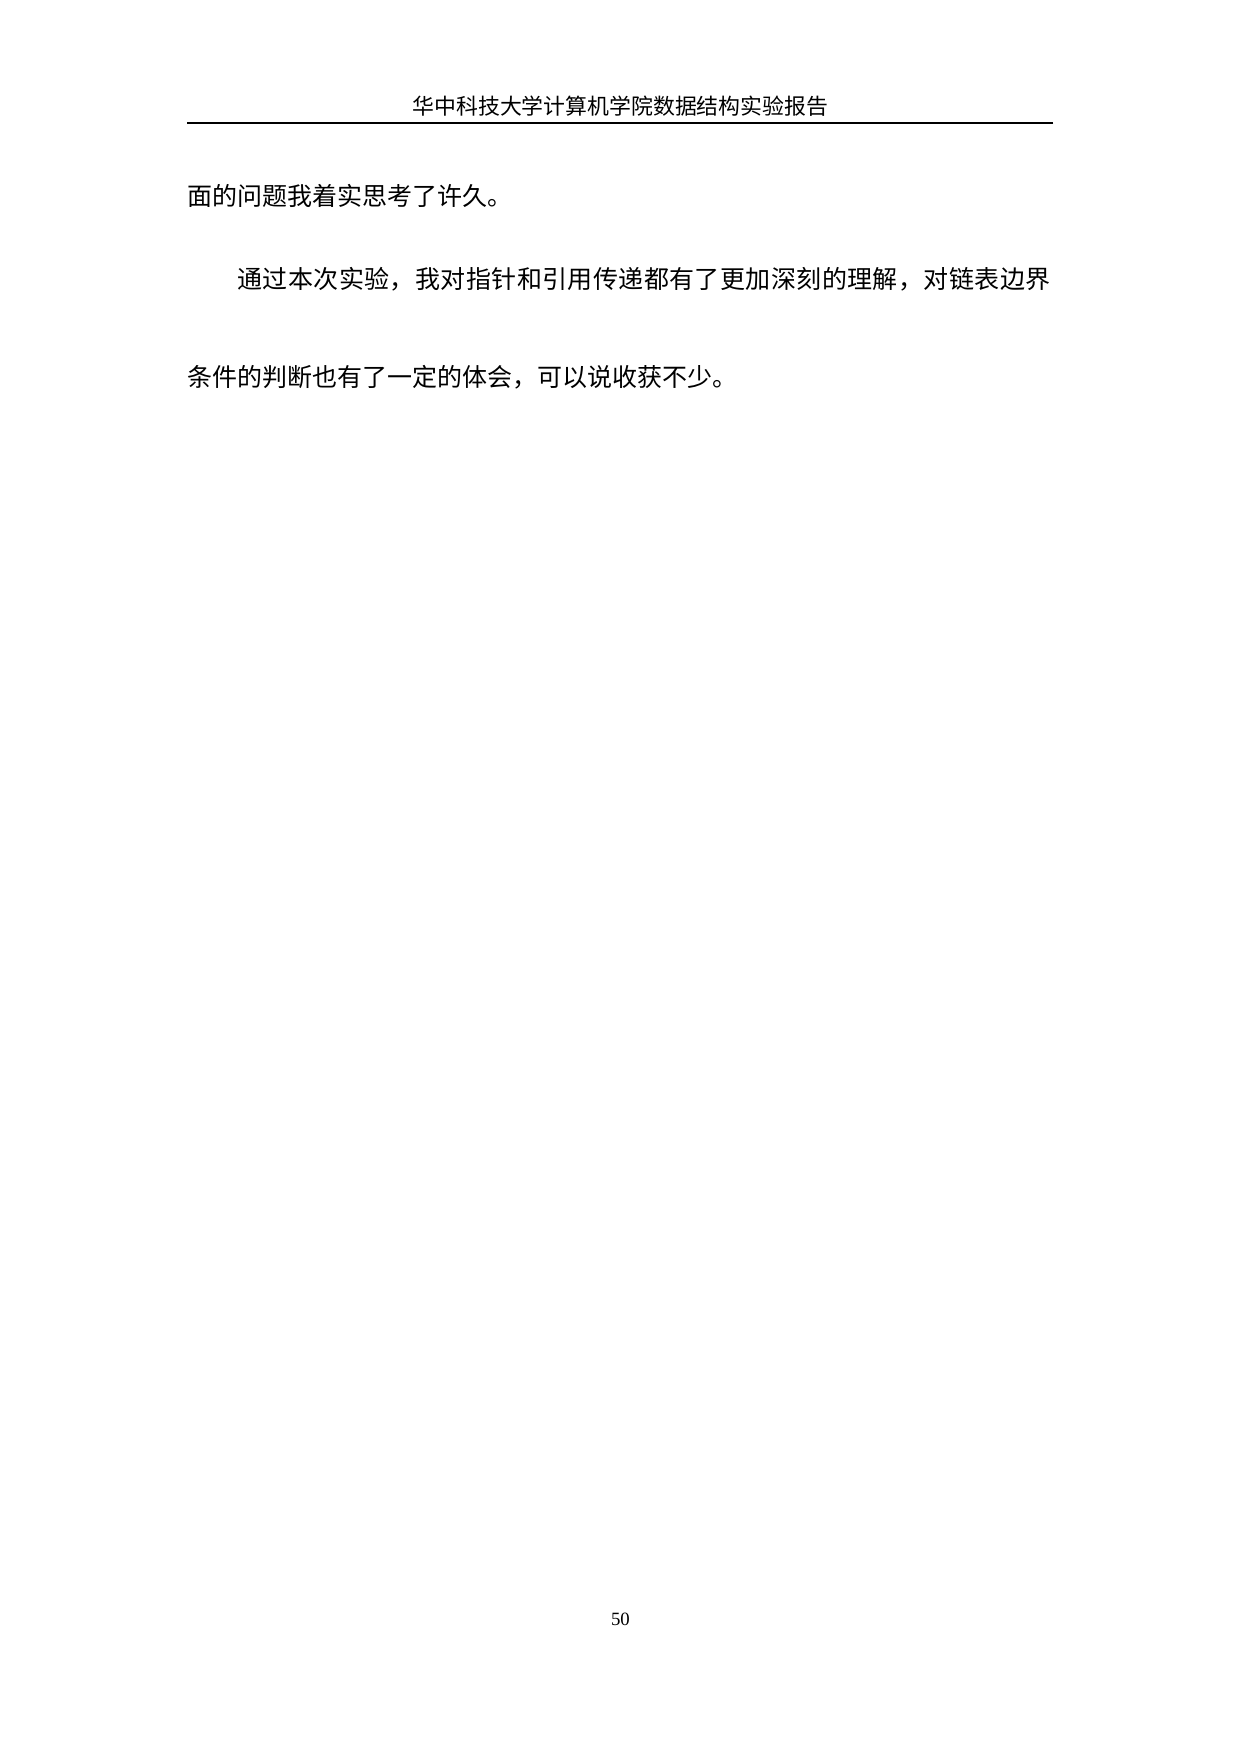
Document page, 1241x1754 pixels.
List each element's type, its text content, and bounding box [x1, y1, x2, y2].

text 通过本次实验，我对指针和引用传递都有了更加深刻的理解，对链表边界条件的判断也有了一定的体会，可以说收获不少。 [187, 245, 1053, 408]
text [187, 162, 1053, 227]
